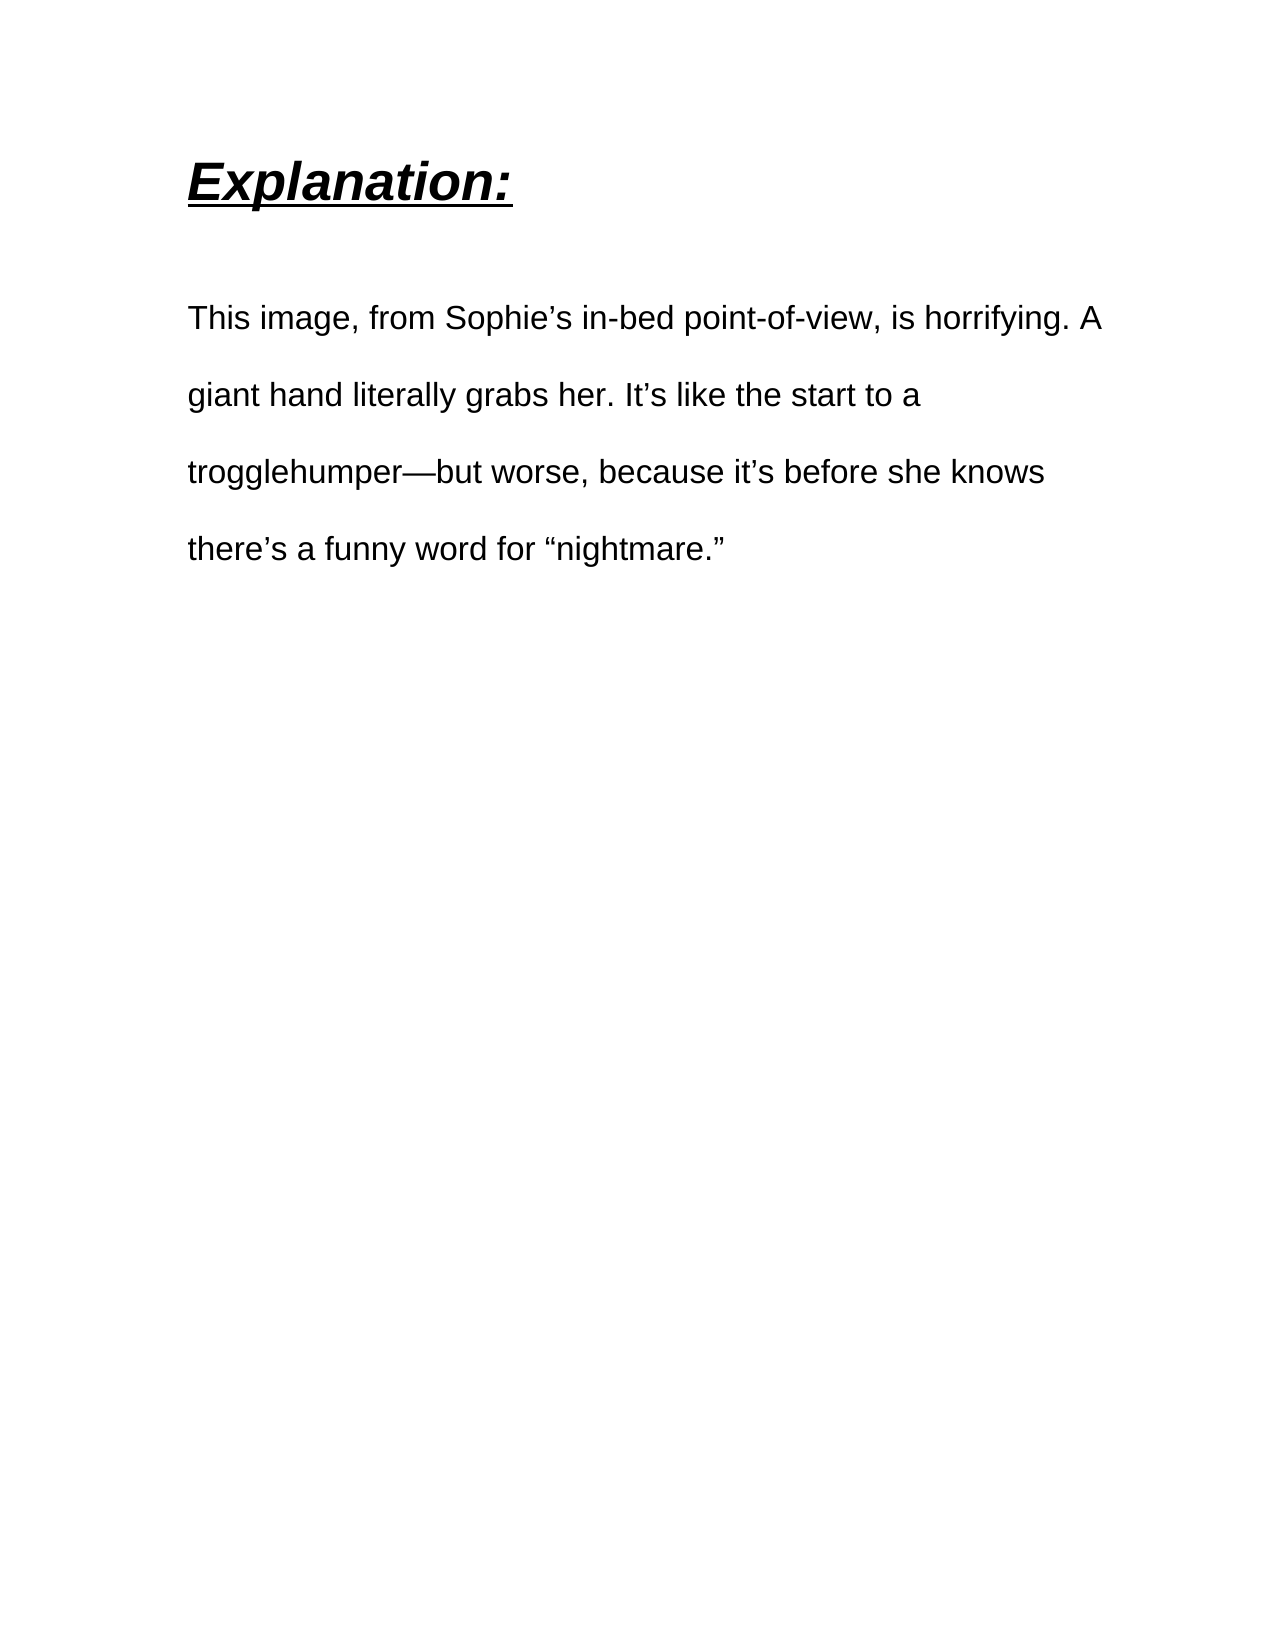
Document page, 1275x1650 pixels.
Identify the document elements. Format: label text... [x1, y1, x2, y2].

text This image, from Sophie’s in-bed point-of-view, is horrifying. A giant hand literally grabs her. It’s like the start to a trogglehumper—but worse, because it’s before she knows there’s a funny word for “nightmare.” [187, 298, 1125, 567]
text Explanation: [187, 150, 1125, 212]
